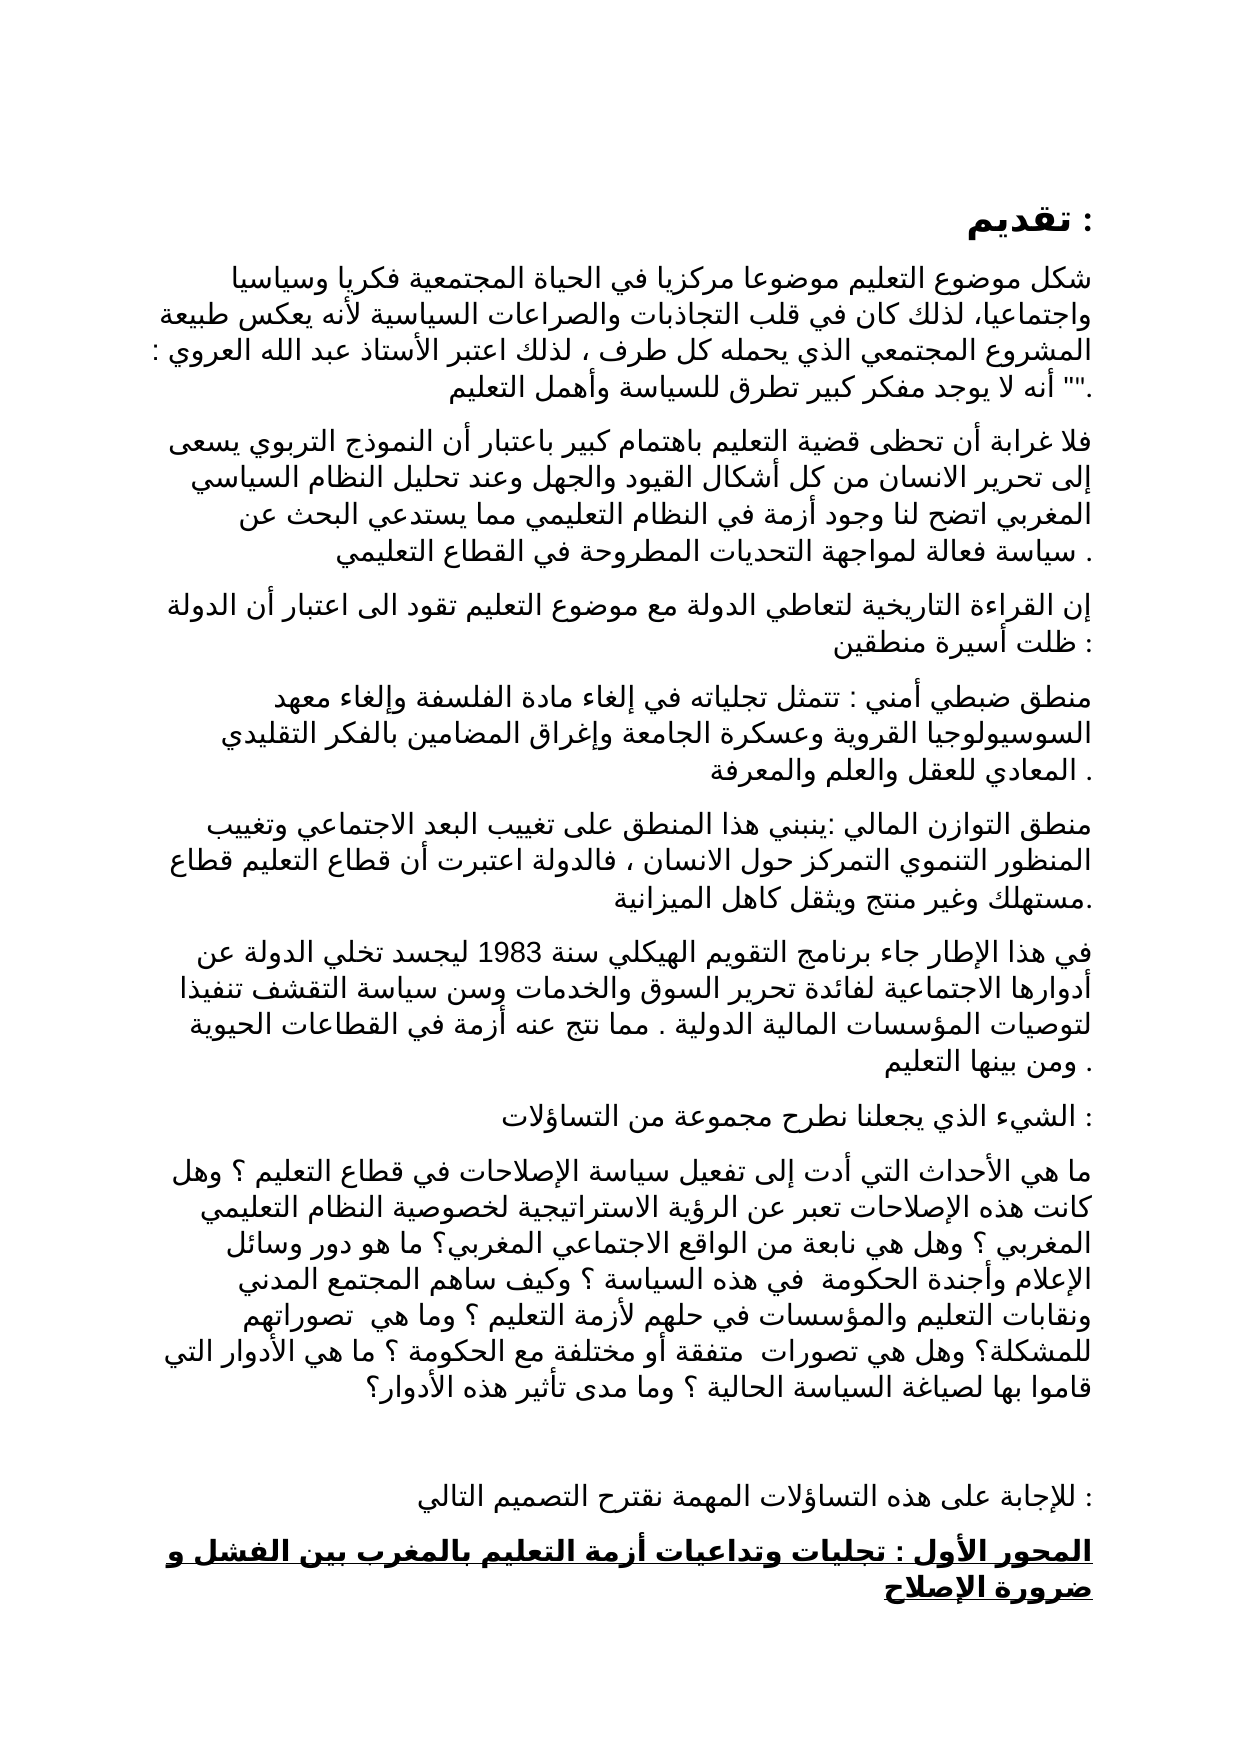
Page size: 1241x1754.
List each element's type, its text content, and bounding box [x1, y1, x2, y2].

text تقديم : [148, 194, 1093, 240]
text منطق التوازن المالي :ينبني هذا المنطق على تغييب البعد الاجتماعي وتغييب المنظور التنموي التمركز حول الانسان ، فالدولة اعتبرت أن قطاع التعليم قطاع مستهلك وغير منتج ويثقل كاهل الميزانية. [148, 807, 1093, 915]
text الشيء الذي يجعلنا نطرح مجموعة من التساؤلات : [148, 1098, 1093, 1134]
text في هذا الإطار جاء برنامج التقويم الهيكلي سنة 1983 ليجسد تخلي الدولة عن أدوارها الاجتماعية لفائدة تحرير السوق والخدمات وسن سياسة التقشف تنفيذا لتوصيات المؤسسات المالية الدولية . مما نتج عنه أزمة في القطاعات الحيوية ومن بينها التعليم . [148, 935, 1093, 1079]
text المحور الأول : تجليات وتداعيات أزمة التعليم بالمغرب بين الفشل و ضرورة الإصلاح [148, 1533, 1093, 1603]
text شكل موضوع التعليم موضوعا مركزيا في الحياة المجتمعية فكريا وسياسيا واجتماعيا، لذلك كان في قلب التجاذبات والصراعات السياسية لأنه يعكس طبيعة المشروع المجتمعي الذي يحمله كل طرف ، لذلك اعتبر الأستاذ عبد الله العروي : " أنه لا يوجد مفكر كبير تطرق للسياسة وأهمل التعليم". [148, 261, 1093, 405]
text إن القراءة التاريخية لتعاطي الدولة مع موضوع التعليم تقود الى اعتبار أن الدولة ظلت أسيرة منطقين : [148, 588, 1093, 660]
text للإجابة على هذه التساؤلات المهمة نقترح التصميم التالي : [148, 1478, 1093, 1514]
text منطق ضبطي أمني : تتمثل تجلياته في إلغاء مادة الفلسفة وإلغاء معهد السوسيولوجيا القروية وعسكرة الجامعة وإغراق المضامين بالفكر التقليدي المعادي للعقل والعلم والمعرفة . [148, 679, 1093, 788]
text ما هي الأحداث التي أدت إلى تفعيل سياسة الإصلاحات في قطاع التعليم ؟ وهل كانت هذه الإصلاحات تعبر عن الرؤية الاستراتيجية لخصوصية النظام التعليمي المغربي ؟ وهل هي نابعة من الواقع الاجتماعي المغربي؟ ما هو دور وسائل الإعلام وأجندة الحكومة في هذه السياسة ؟ وكيف ساهم المجتمع المدني ونقابات التعليم والمؤسسات في حلهم لأزمة التعليم ؟ وما هي تصوراتهم للمشكلة؟ وهل هي تصورات متفقة أو مختلفة مع الحكومة ؟ ما هي الأدوار التي قاموا بها لصياغة السياسة الحالية ؟ وما مدى تأثير هذه الأدوار؟ [148, 1154, 1093, 1404]
text فلا غرابة أن تحظى قضية التعليم باهتمام كبير باعتبار أن النموذج التربوي يسعى إلى تحرير الانسان من كل أشكال القيود والجهل وعند تحليل النظام السياسي المغربي اتضح لنا وجود أزمة في النظام التعليمي مما يستدعي البحث عن سياسة فعالة لمواجهة التحديات المطروحة في القطاع التعليمي . [148, 424, 1093, 569]
